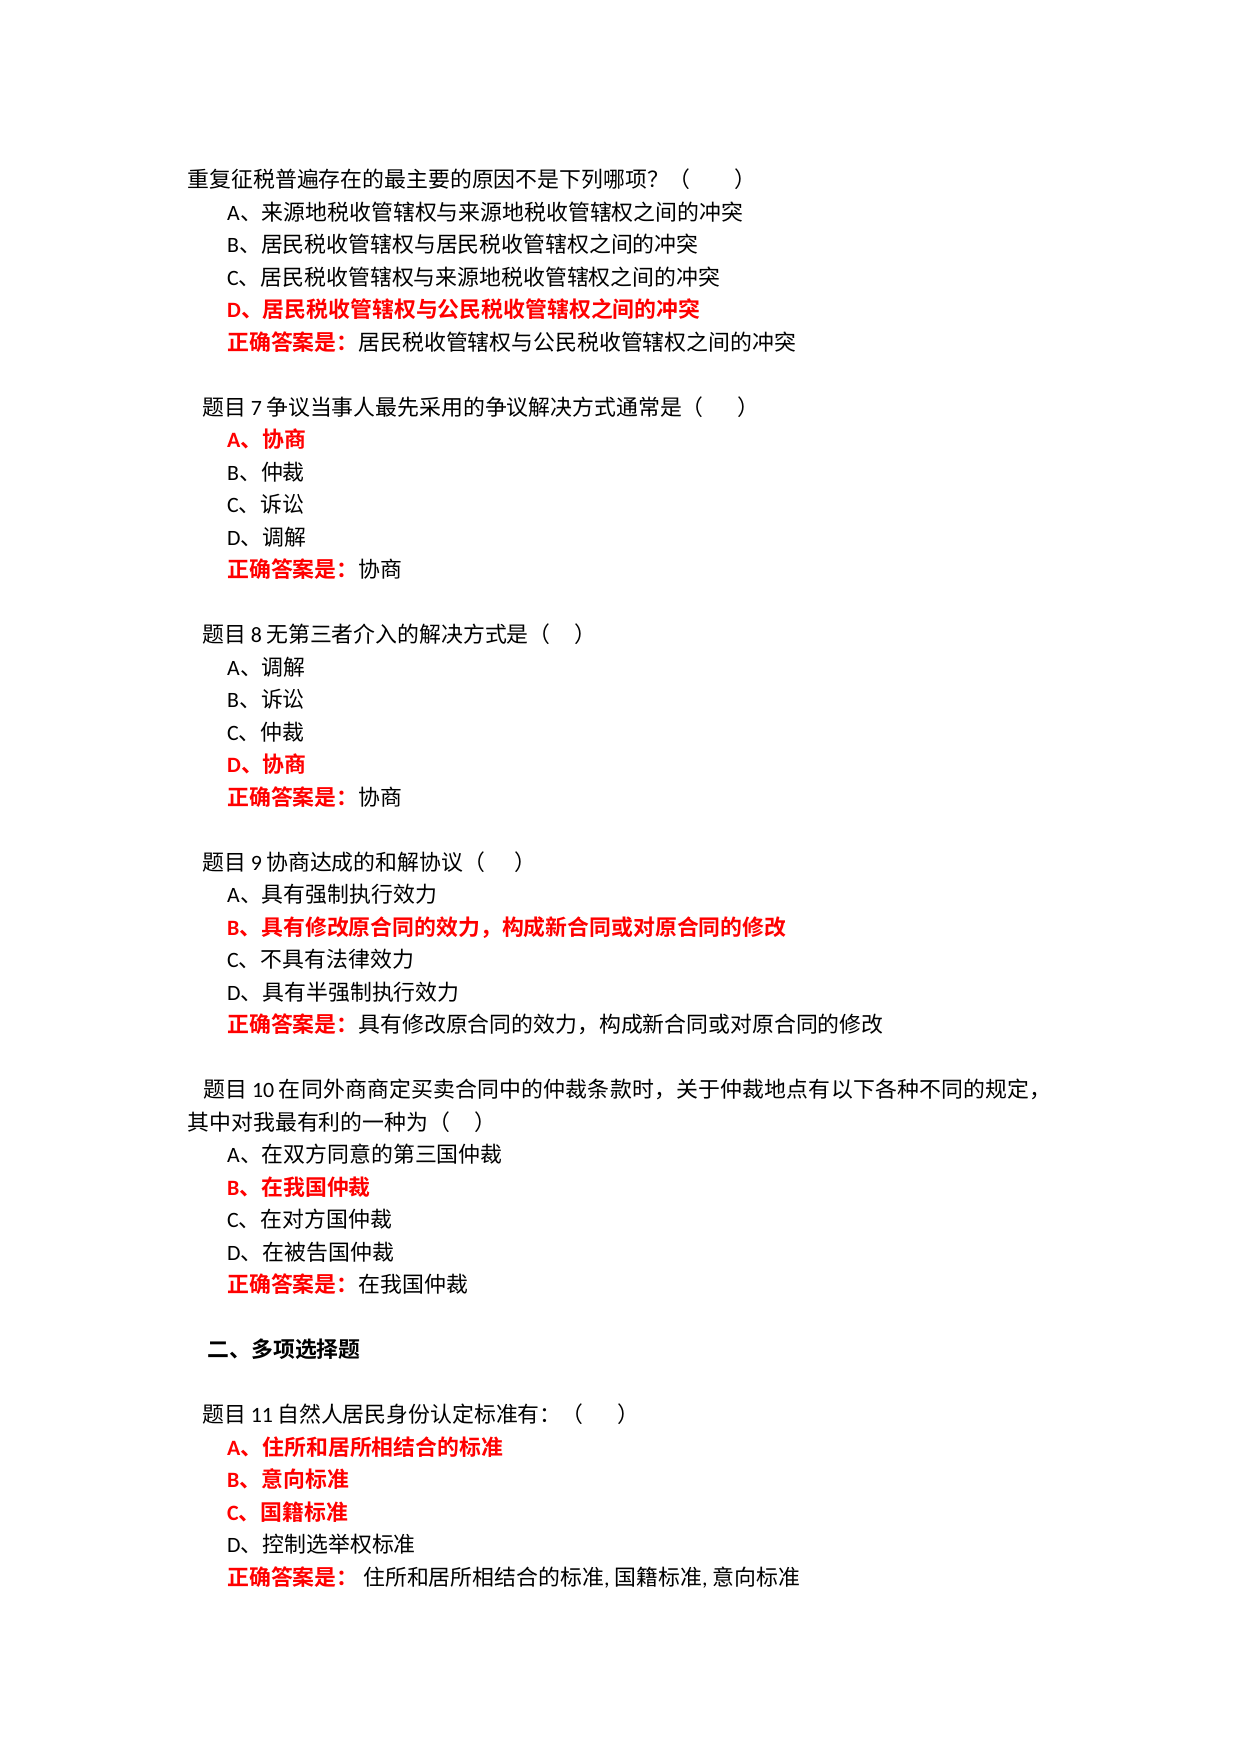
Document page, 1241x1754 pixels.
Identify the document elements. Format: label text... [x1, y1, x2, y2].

text D、在被告国仲裁 [187, 1234, 1053, 1267]
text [187, 162, 1053, 194]
text 题目11自然人居民身份认定标准有：（ ） [187, 1397, 1053, 1429]
text B、诉讼 [187, 682, 1053, 714]
text D、居民税收管辖权与公民税收管辖权之间的冲突 [187, 292, 1053, 324]
text A、来源地税收管辖权与来源地税收管辖权之间的冲突 [187, 194, 1053, 227]
text D、协商 [187, 747, 1053, 779]
text B、意向标准 [187, 1462, 1053, 1494]
text 正确答案是：协商 [187, 552, 1053, 584]
text B、具有修改原合同的效力，构成新合同或对原合同的修改 [187, 909, 1053, 942]
text 题目8无第三者介入的解决方式是（ ） [187, 617, 1053, 649]
text B、在我国仲裁 [187, 1169, 1053, 1202]
text D、具有半强制执行效力 [187, 974, 1053, 1007]
text A、具有强制执行效力 [187, 877, 1053, 909]
text 题目9协商达成的和解协议（ ） [187, 844, 1053, 877]
text 二、多项选择题 [187, 1332, 1053, 1364]
text C、国籍标准 [187, 1494, 1053, 1527]
text C、在对方国仲裁 [187, 1202, 1053, 1234]
text 题目7争议当事人最先采用的争议解决方式通常是（ ） [187, 389, 1053, 422]
text A、协商 [187, 422, 1053, 454]
text 正确答案是： 住所和居所相结合的标准, 国籍标准, 意向标准 [187, 1559, 1053, 1592]
text 正确答案是：在我国仲裁 [187, 1267, 1053, 1299]
text B、仲裁 [187, 454, 1053, 487]
text A、调解 [187, 649, 1053, 682]
text A、住所和居所相结合的标准 [187, 1429, 1053, 1462]
text 正确答案是：协商 [187, 779, 1053, 812]
text 题目10在同外商商定买卖合同中的仲裁条款时，关于仲裁地点有以下各种不同的规定，其中对我最有利的一种为（ ） [187, 1072, 1053, 1137]
text B、居民税收管辖权与居民税收管辖权之间的冲突 [187, 227, 1053, 259]
text 正确答案是：具有修改原合同的效力，构成新合同或对原合同的修改 [187, 1007, 1053, 1039]
text D、控制选举权标准 [187, 1527, 1053, 1559]
text C、居民税收管辖权与来源地税收管辖权之间的冲突 [187, 259, 1053, 292]
text C、仲裁 [187, 714, 1053, 747]
text C、诉讼 [187, 487, 1053, 519]
text 正确答案是：居民税收管辖权与公民税收管辖权之间的冲突 [187, 324, 1053, 357]
text A、在双方同意的第三国仲裁 [187, 1137, 1053, 1169]
text C、不具有法律效力 [187, 942, 1053, 974]
text D、调解 [187, 519, 1053, 552]
